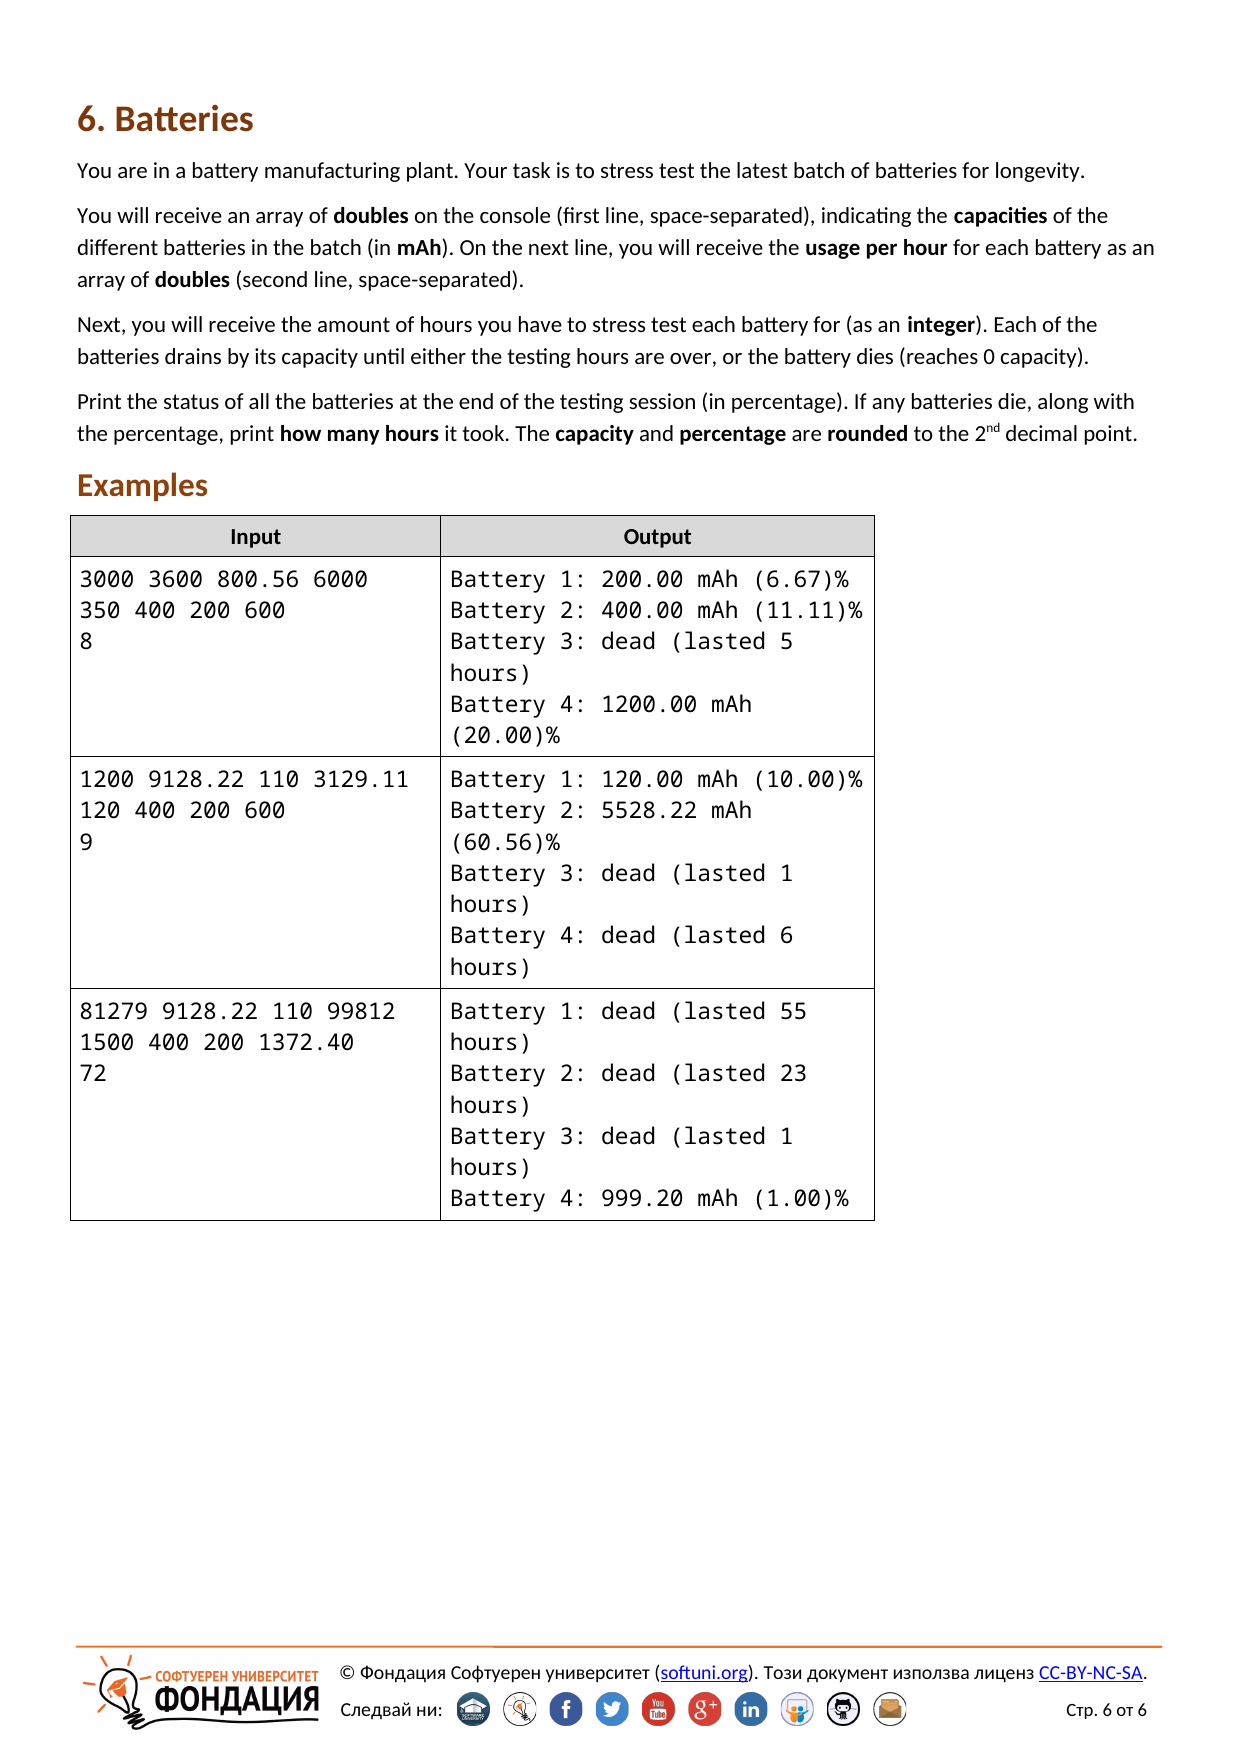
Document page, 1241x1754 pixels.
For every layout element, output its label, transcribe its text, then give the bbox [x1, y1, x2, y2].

text You are in a battery manufacturing plant. Your task is to stress test the latest batch of batteries for longevity. [77, 156, 1163, 184]
table_cell Battery 1: 120.00 mAh (10.00)% Battery 2: 5528.22 mAh (60.56)% Battery 3: dead (lasted 1 hours) Battery 4: dead (lasted 6 hours) [441, 757, 874, 988]
picture [780, 1692, 814, 1726]
picture [82, 1654, 319, 1730]
picture [549, 1692, 583, 1726]
text Next, you will receive the amount of hours you have to stress test each battery for (as an integer). Each of the batteries drains by its capacity until either the testing hours are over, or the battery dies (reaches 0 capacity). [77, 310, 1163, 370]
table_cell Battery 1: dead (lasted 55 hours) Battery 2: dead (lasted 23 hours) Battery 3: dead (lasted 1 hours) Battery 4: 999.20 mAh (1.00)% [441, 989, 874, 1219]
picture [503, 1692, 537, 1726]
text Print the status of all the batteries at the end of the testing session (in percentage). If any batteries die, along with the percentage, print how many hours it took. The capacity and percentage are rounded to the 2nd decimal point. [77, 387, 1163, 447]
table_cell 1200 9128.22 110 3129.11 120 400 200 600 9 [71, 757, 440, 988]
picture [734, 1692, 768, 1726]
subtitle Examples [77, 464, 1163, 505]
picture [595, 1692, 629, 1726]
text You will receive an array of doubles on the console (first line, space-separated), indicating the capacities of the different batteries in the batch (in mAh). On the next line, you will receive the usage per hour for each battery as an array of doubles (second line, space-separated). [77, 201, 1163, 293]
picture [873, 1692, 907, 1726]
picture [457, 1692, 490, 1726]
picture [827, 1692, 860, 1726]
table_cell 81279 9128.22 110 99812 1500 400 200 1372.40 72 [71, 989, 440, 1219]
picture [642, 1692, 675, 1726]
table_cell 3000 3600 800.56 6000 350 400 200 600 8 [71, 557, 440, 756]
picture [688, 1692, 722, 1726]
table_cell Battery 1: 200.00 mAh (6.67)% Battery 2: 400.00 mAh (11.11)% Battery 3: dead (lasted 5 hours) Battery 4: 1200.00 mAh (20.00)% [441, 557, 874, 756]
table_header Output [441, 516, 874, 556]
subtitle Batteries [77, 95, 1163, 141]
table_header Input [71, 516, 440, 556]
